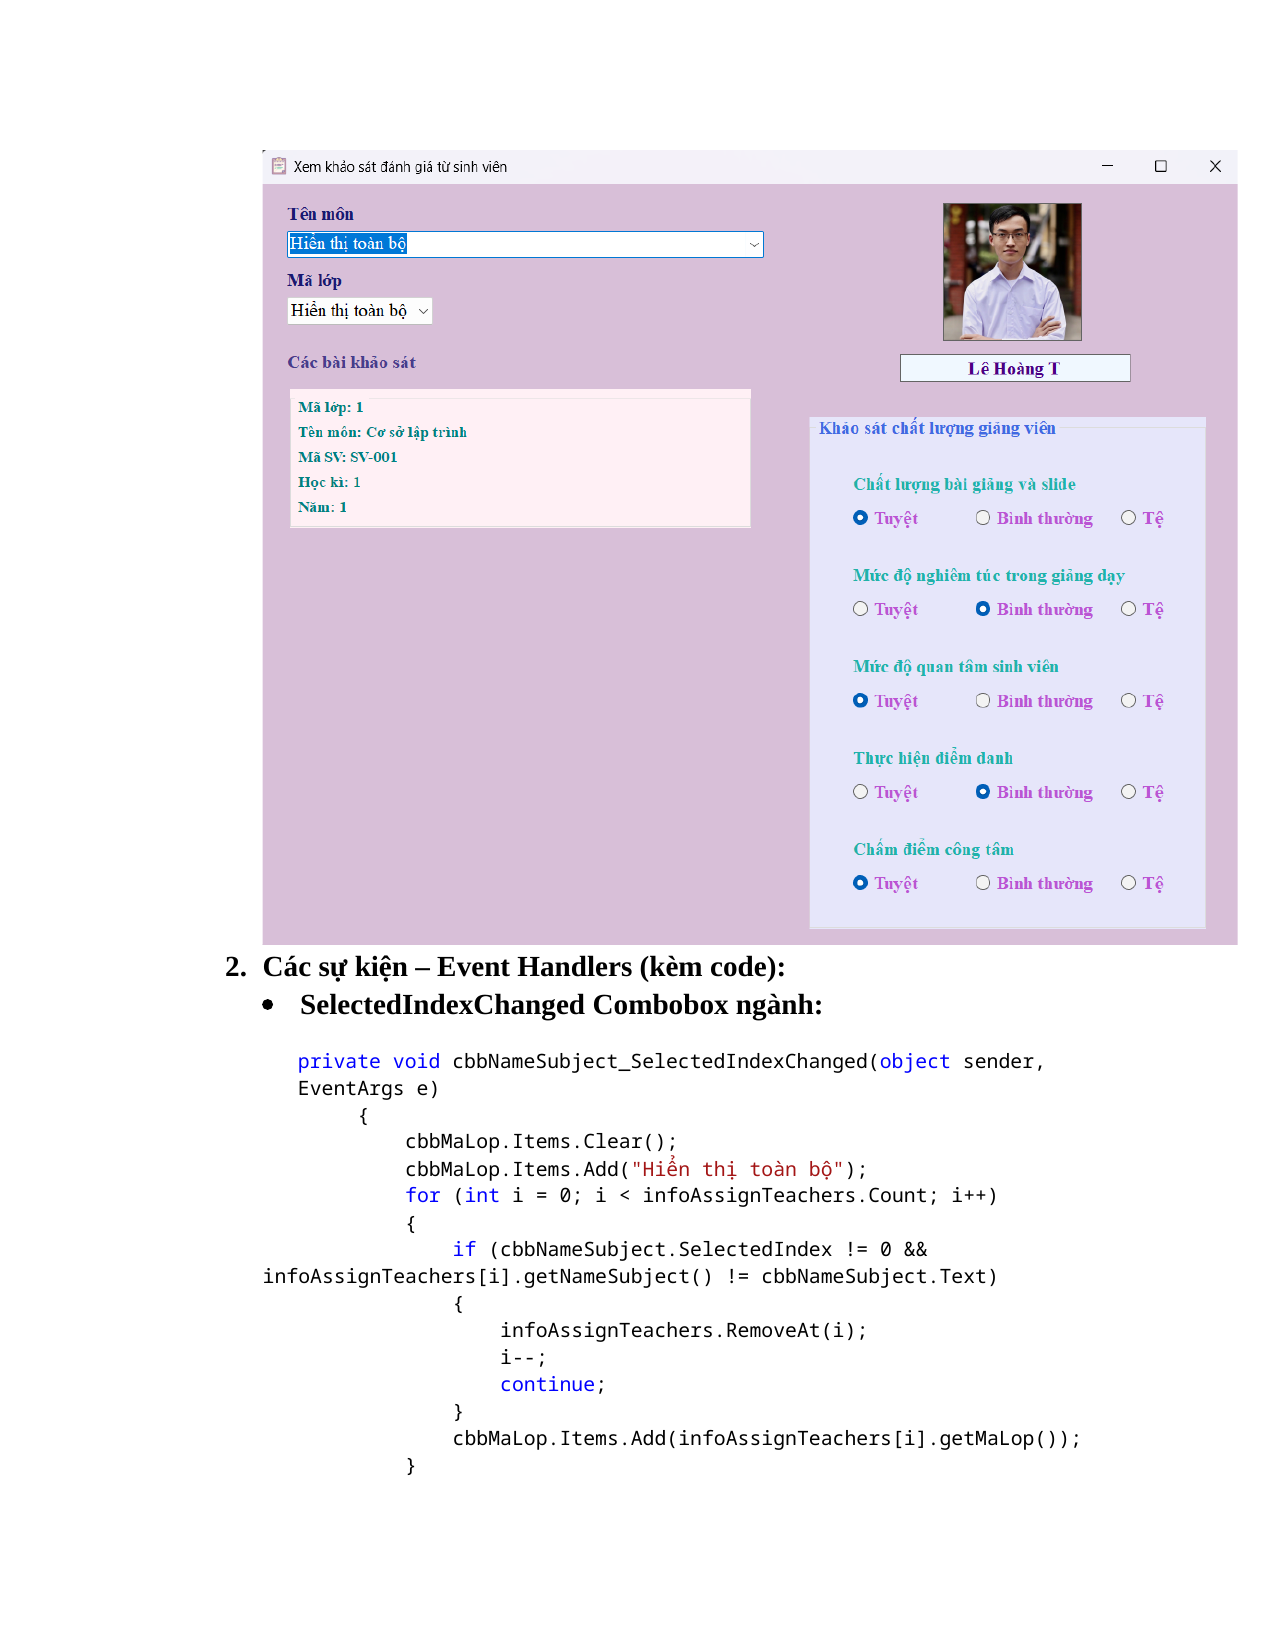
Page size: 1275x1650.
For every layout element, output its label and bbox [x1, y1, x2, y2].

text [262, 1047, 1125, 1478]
picture [262, 150, 1238, 945]
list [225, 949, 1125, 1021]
